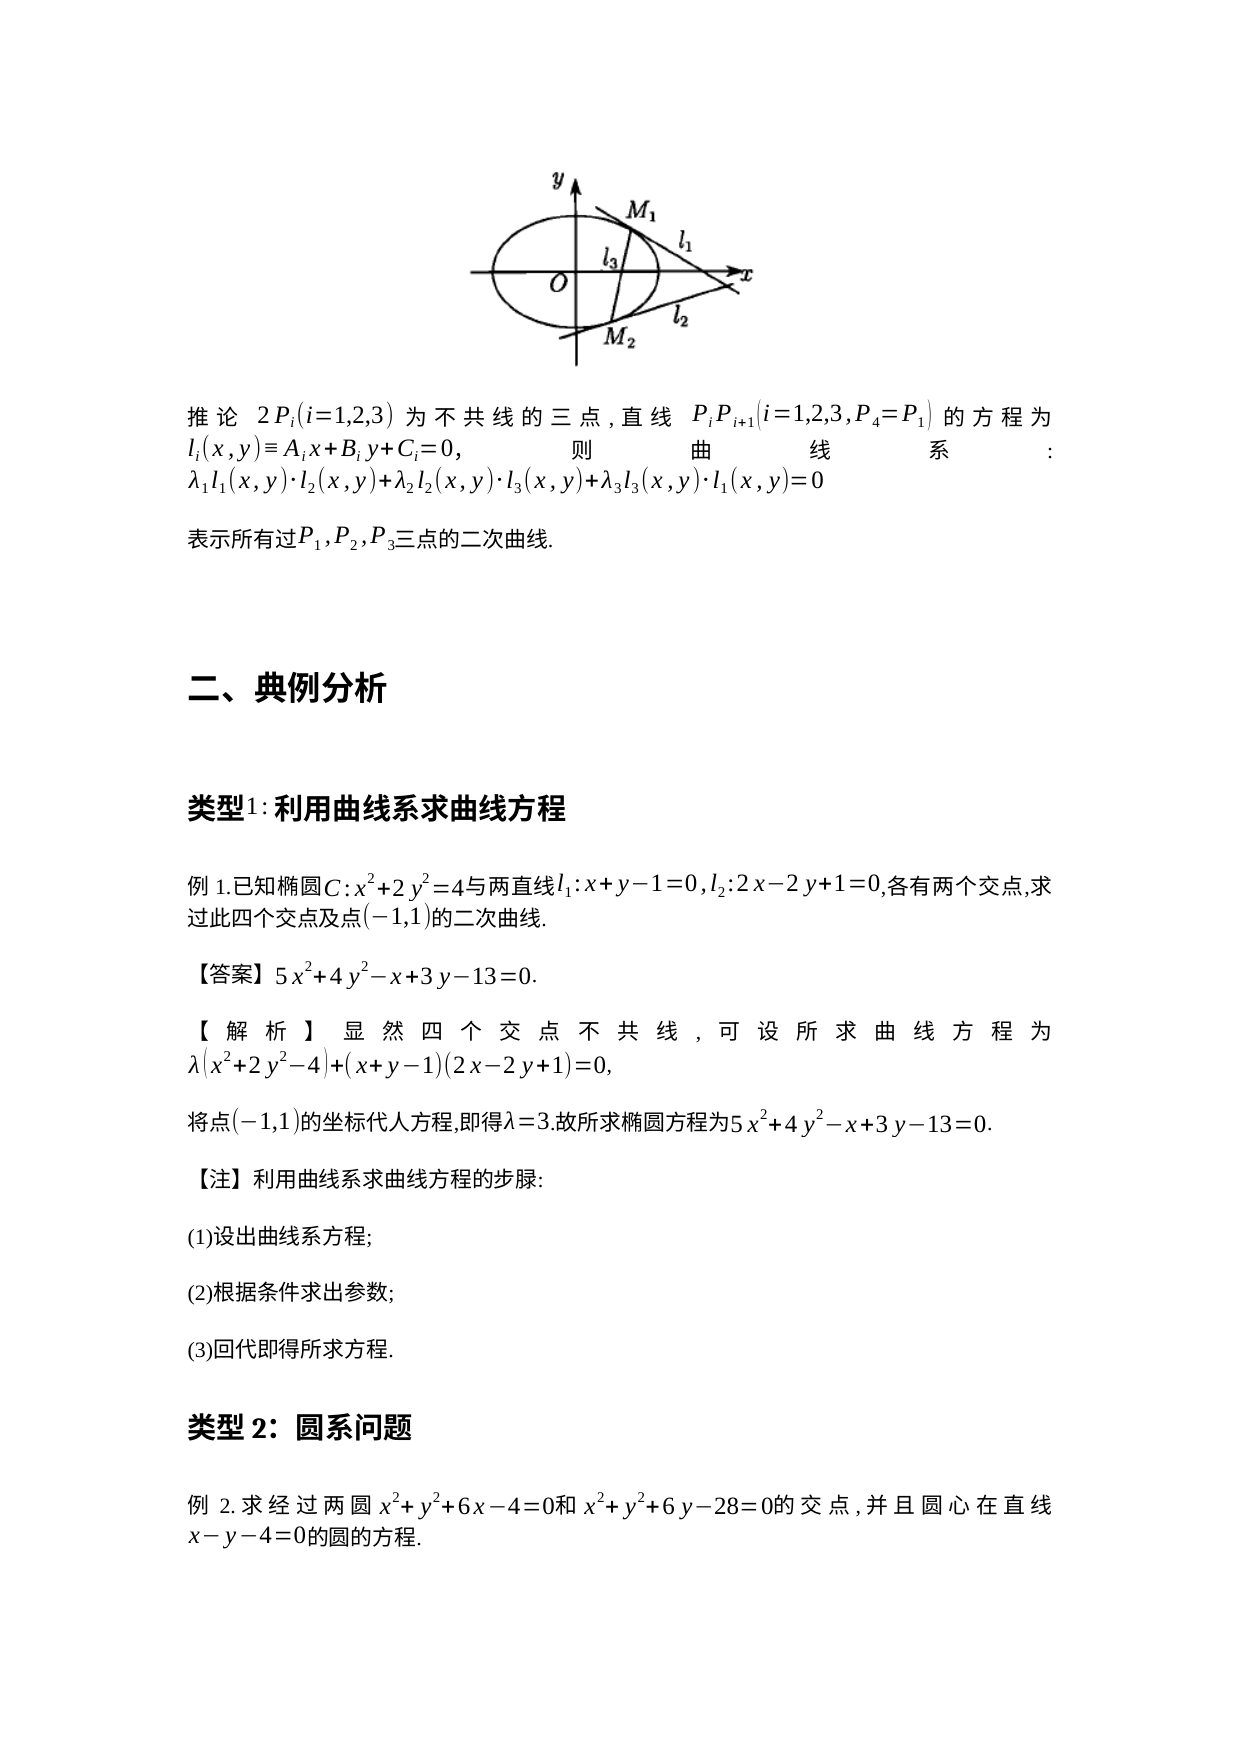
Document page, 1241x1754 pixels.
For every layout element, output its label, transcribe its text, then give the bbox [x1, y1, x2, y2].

subtitle 类型 利用曲线系求曲线方程 [187, 774, 1053, 839]
picture [460, 162, 780, 374]
text 【注】利用曲线系求曲线方程的步䐂: [187, 1162, 1053, 1194]
subtitle 类型2：圆系问题 [187, 1393, 1053, 1458]
text 例2.求经过两圆和的交点,并且圆心在直线的圆的方程. [187, 1488, 1053, 1551]
text 【答案】. [187, 957, 1053, 989]
text (1)设出曲线系方程; [187, 1219, 1053, 1250]
text 推论 为不共线的三点,直线 的方程为，则曲线系: [187, 398, 1053, 497]
text 表示所有过三点的二次曲线. [187, 522, 1053, 553]
text 【解析】显然四个交点不共线,可设所求曲线方程为, [187, 1014, 1053, 1080]
text (3)回代即得所求方程. [187, 1332, 1053, 1364]
subtitle 二、典例分析 [187, 662, 1053, 710]
text 将点的坐标代人方程,即得.故所求椭圆方程为. [187, 1105, 1053, 1137]
text 例1.已知椭圆与两直线,各有两个交点,求过此四个交点及点的二次曲线. [187, 869, 1053, 932]
text (2)根据条件求出参数; [187, 1275, 1053, 1307]
